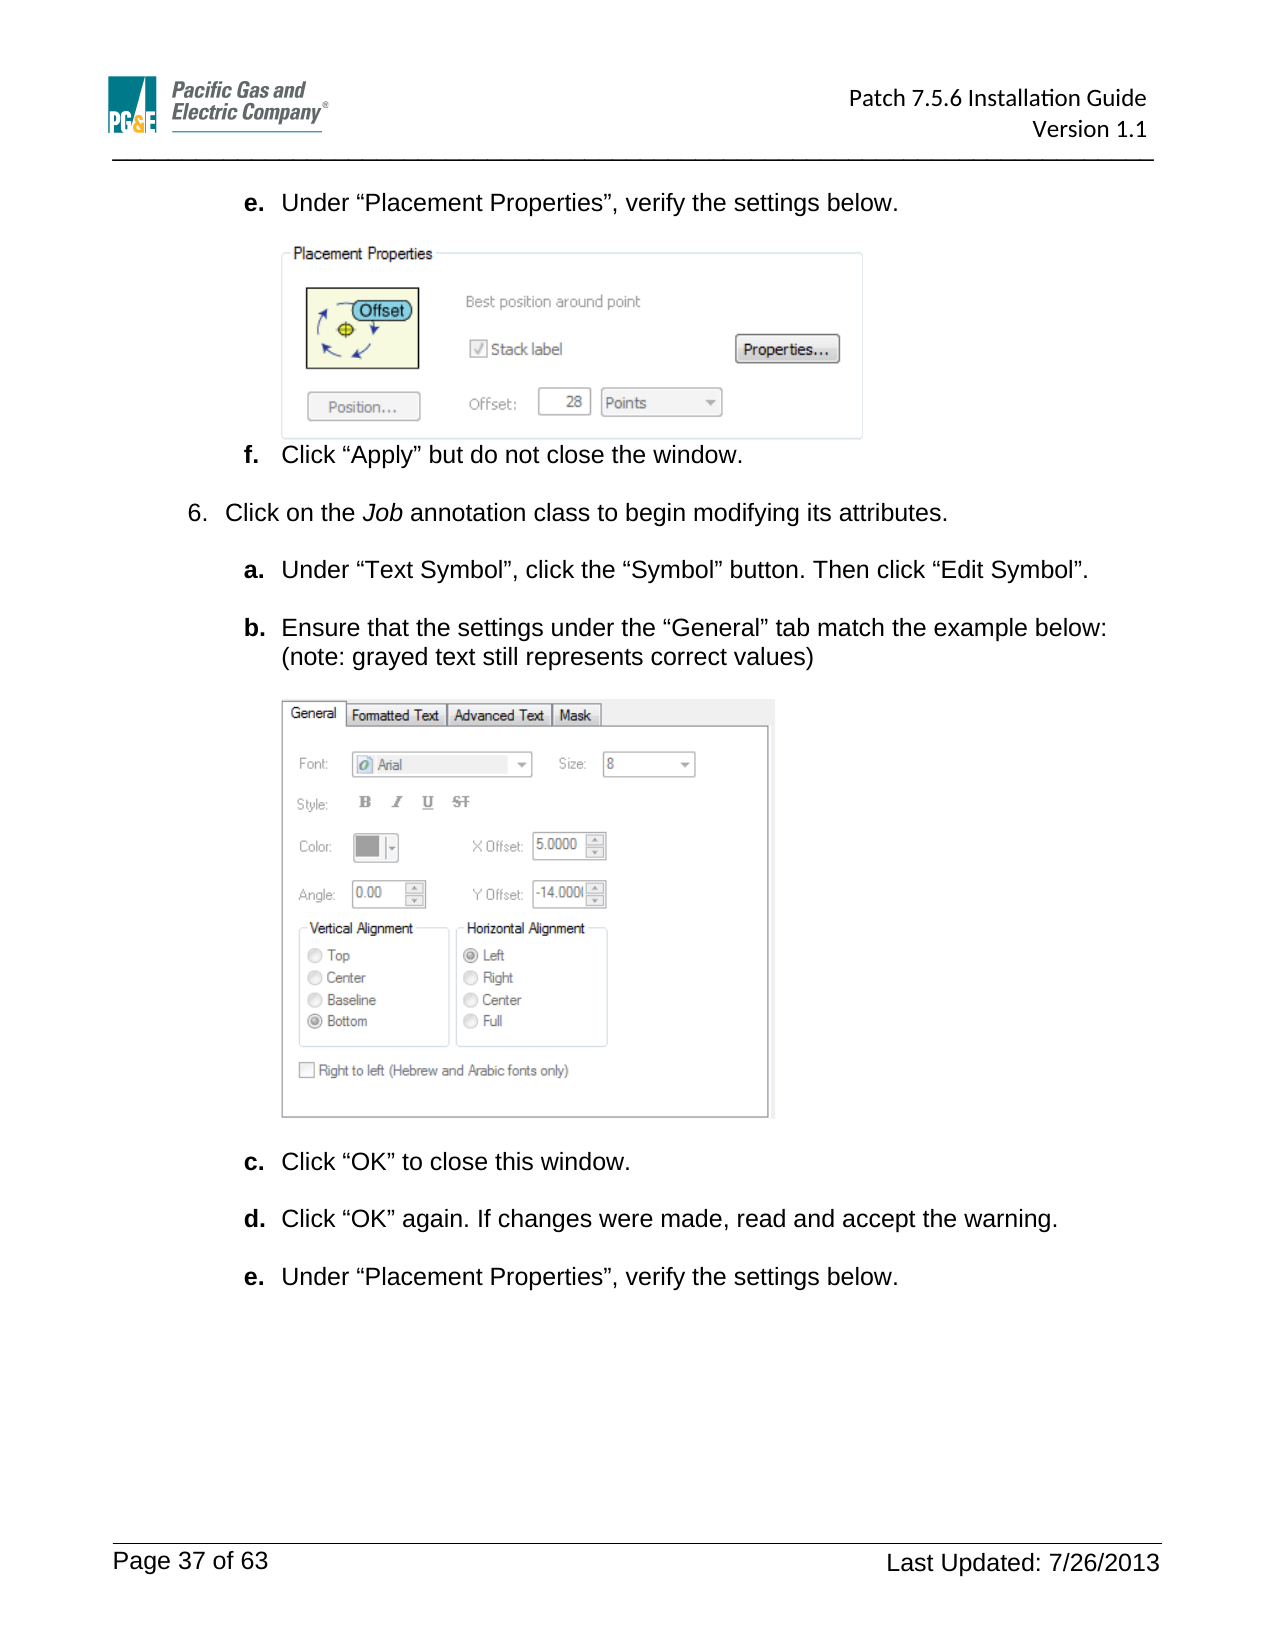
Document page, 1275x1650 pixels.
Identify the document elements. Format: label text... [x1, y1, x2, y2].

list Click on the Job annotation class to begin modifying its attributes. [187, 498, 1162, 555]
list Click “OK” to close this window. [244, 1147, 1162, 1204]
list Under “Text Symbol”, click the “Symbol” button. Then click “Edit Symbol”. [244, 555, 1162, 613]
list Click “OK” again. If changes were made, read and accept the warning. [244, 1204, 1162, 1262]
picture [281, 245, 863, 441]
list Click “Apply” but do not close the window. [244, 440, 1162, 498]
picture [281, 699, 775, 1119]
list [244, 1262, 1162, 1319]
